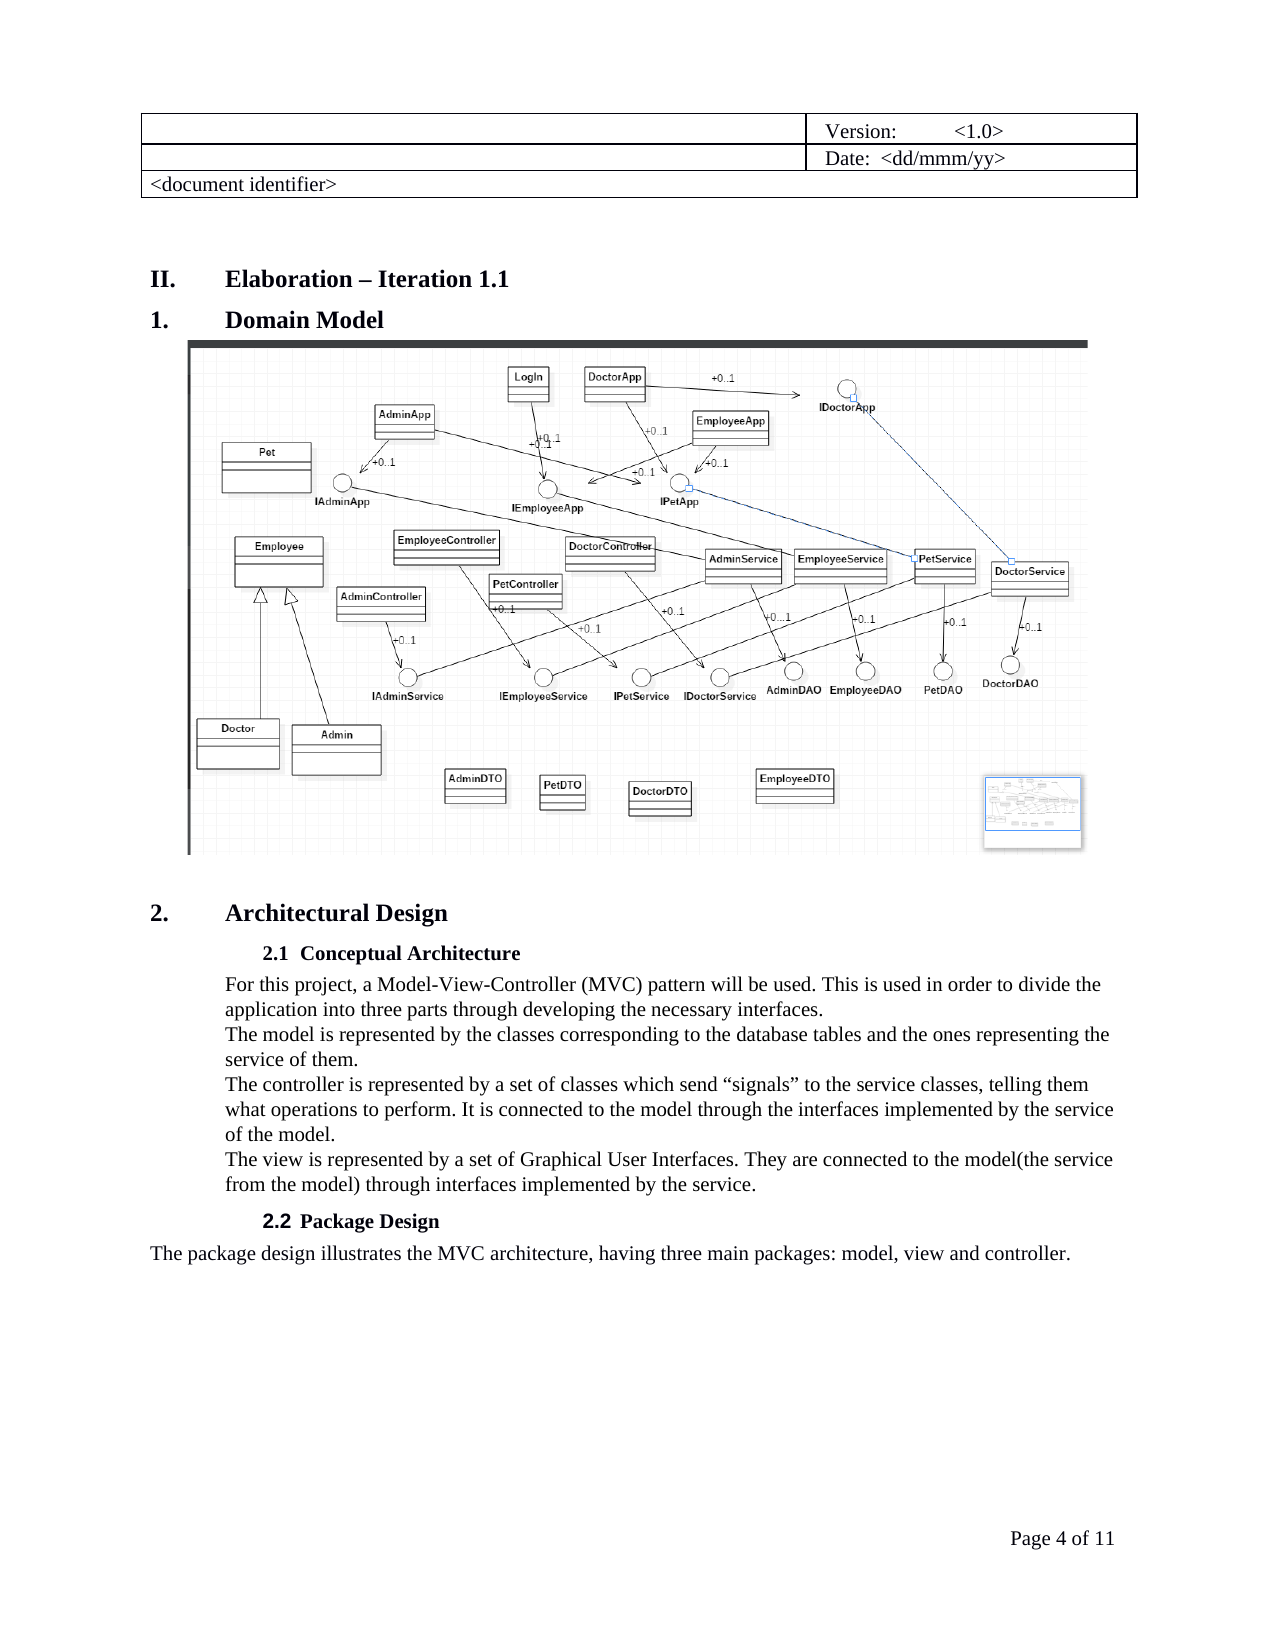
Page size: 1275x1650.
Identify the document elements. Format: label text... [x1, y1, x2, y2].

subtitle Conceptual Architecture [262, 940, 1125, 965]
text The controller is represented by a set of classes which send “signals” to the service classes, telling them what operations to perform. It is connected to the model through the interfaces implemented by the service of the model. [225, 1071, 1125, 1146]
text The view is represented by a set of Graphical User Interfaces. They are connected to the model(the service from the model) through interfaces implemented by the service. [225, 1146, 1125, 1196]
subtitle Elaboration – Iteration 1.1 [150, 264, 1125, 293]
subtitle Package Design [262, 1208, 1125, 1233]
picture [187, 340, 1088, 855]
text For this project, a Model-View-Controller (MVC) pattern will be used. This is used in order to divide the application into three parts through developing the necessary interfaces. [225, 971, 1125, 1021]
subtitle Architectural Design [150, 898, 1125, 927]
subtitle Domain Model [150, 305, 1125, 334]
text The package design illustrates the MVC architecture, having three main packages: model, view and controller. [150, 1240, 1125, 1265]
text The model is represented by the classes corresponding to the database tables and the ones representing the service of them. [225, 1021, 1125, 1071]
